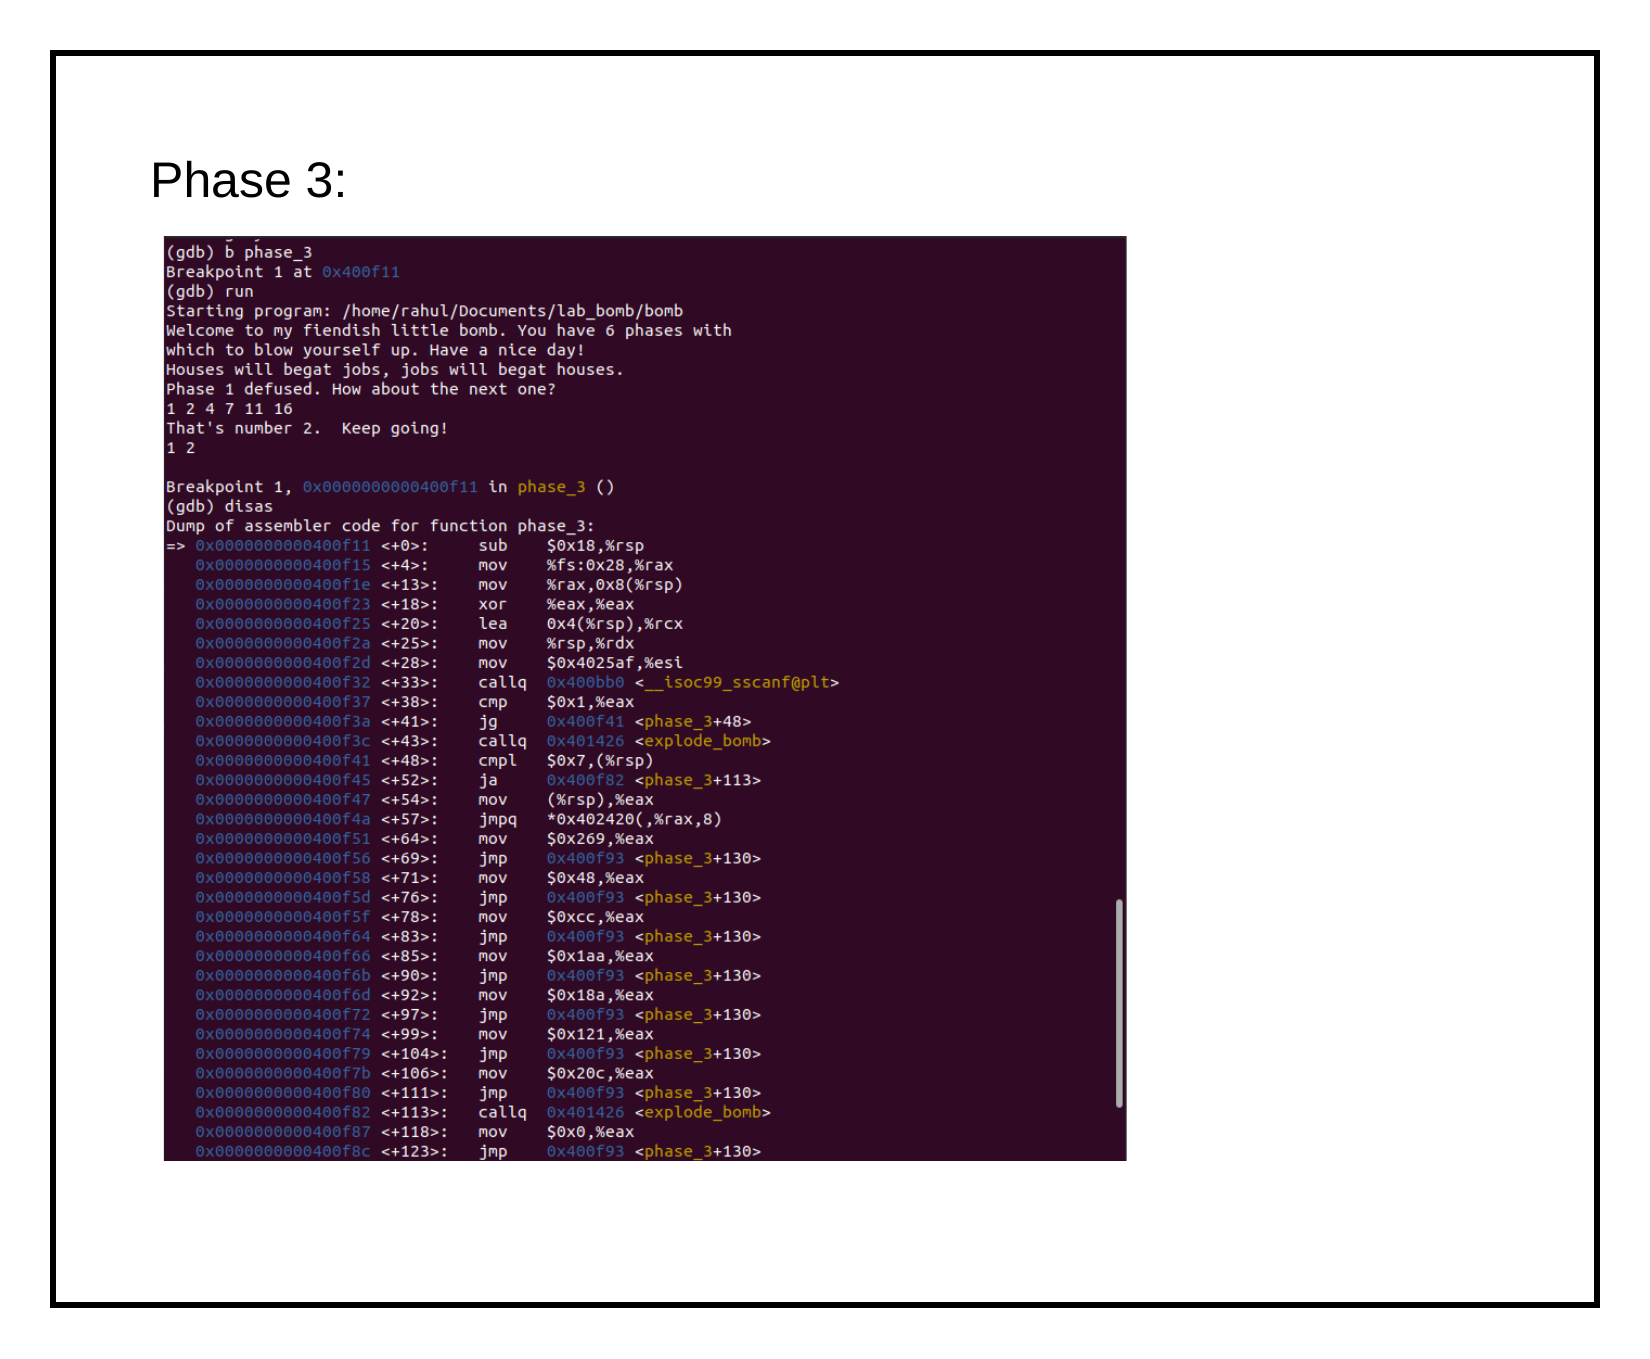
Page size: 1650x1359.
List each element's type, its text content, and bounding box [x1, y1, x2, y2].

picture [163, 236, 1127, 1161]
text Phase 3: [150, 150, 1500, 207]
